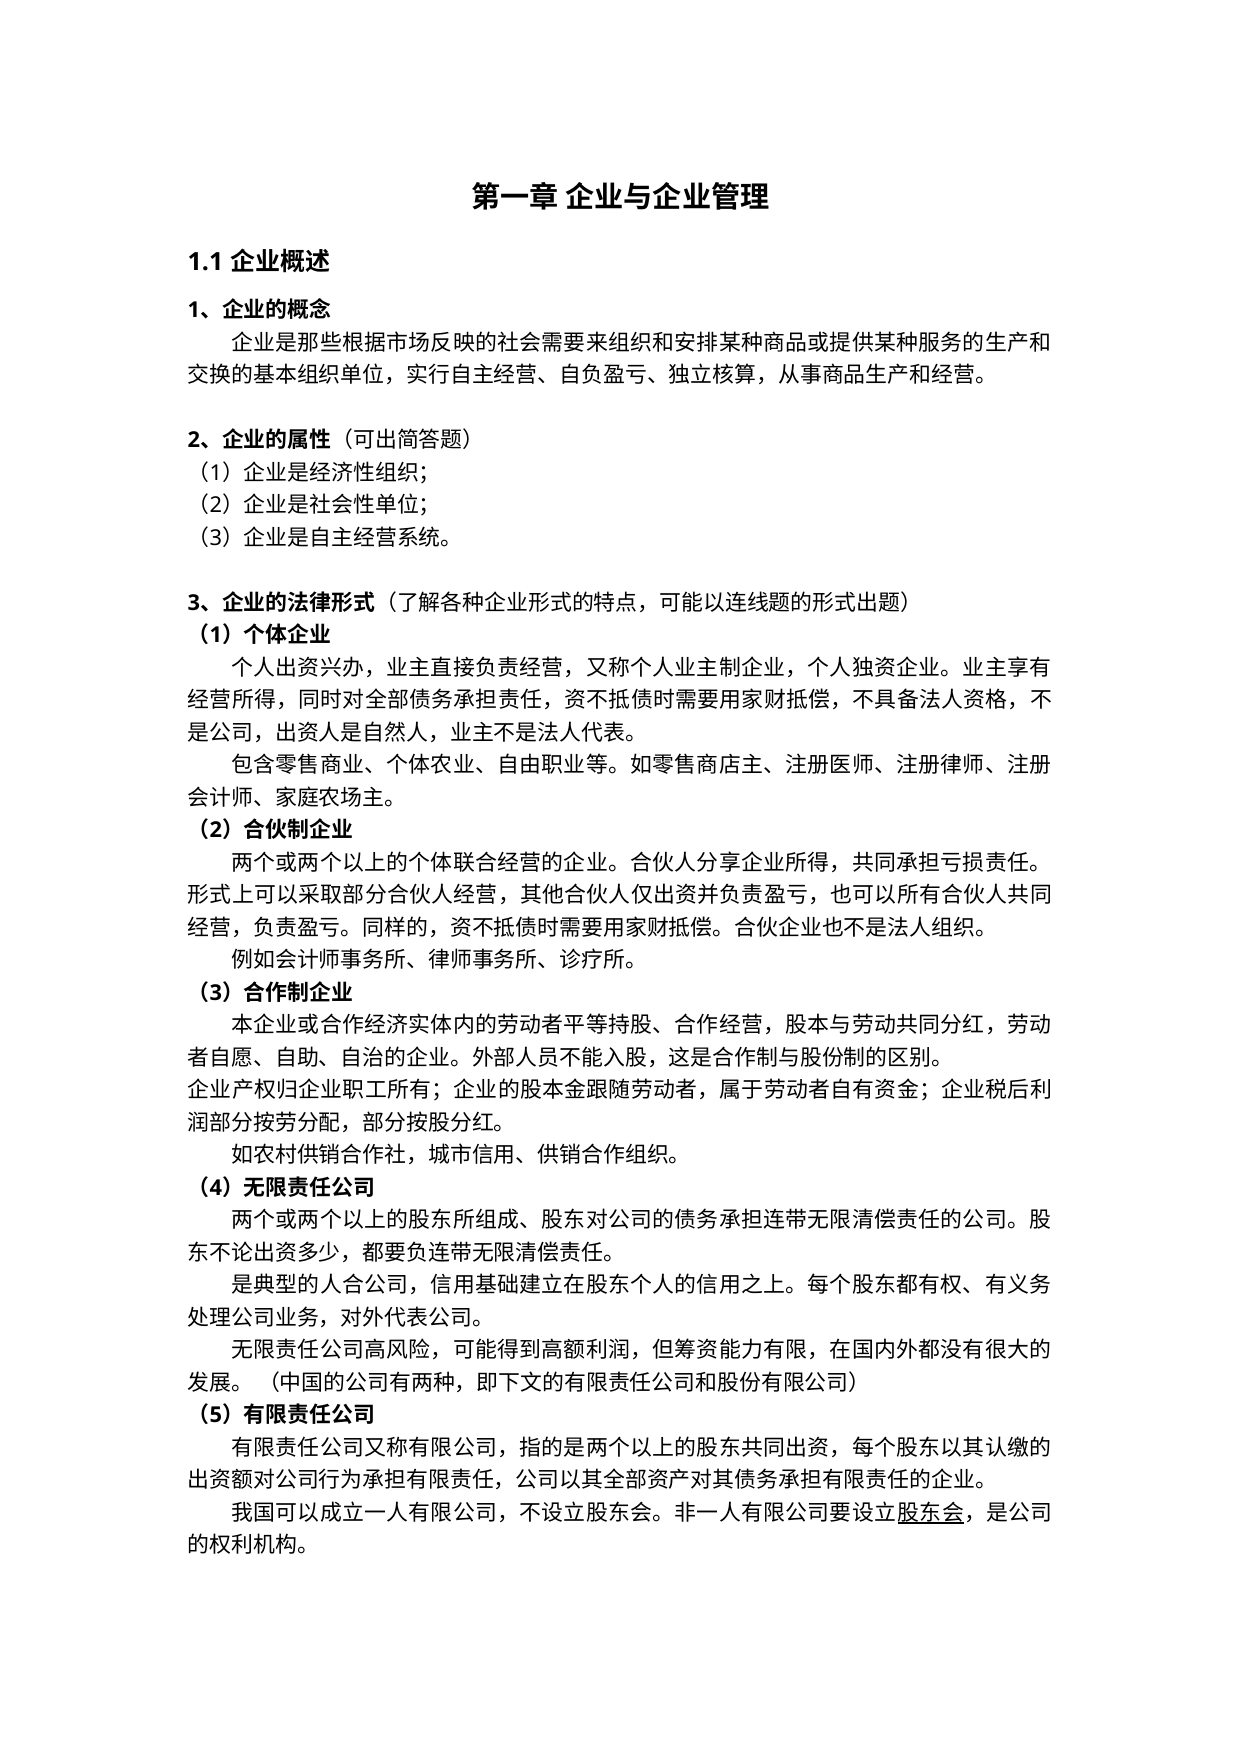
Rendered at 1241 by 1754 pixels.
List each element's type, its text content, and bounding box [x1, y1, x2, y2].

text （2）合伙制企业 [187, 812, 1053, 844]
text 如农村供销合作社，城市信用、供销合作组织。 [187, 1137, 1053, 1169]
text 本企业或合作经济实体内的劳动者平等持股、合作经营，股本与劳动共同分红，劳动者自愿、自助、自治的企业。外部人员不能入股，这是合作制与股份制的区别。 [187, 1007, 1053, 1072]
text 企业产权归企业职工所有；企业的股本金跟随劳动者，属于劳动者自有资金；企业税后利润部分按劳分配，部分按股分红。 [187, 1072, 1053, 1137]
text （1）企业是经济性组织； [187, 454, 1053, 487]
text （1）个体企业 [187, 617, 1053, 649]
text 3、企业的法律形式（了解各种企业形式的特点，可能以连线题的形式出题） [187, 584, 1053, 617]
text 企业是那些根据市场反映的社会需要来组织和安排某种商品或提供某种服务的生产和交换的基本组织单位，实行自主经营、自负盈亏、独立核算，从事商品生产和经营。 [187, 324, 1053, 389]
text 个人出资兴办，业主直接负责经营，又称个人业主制企业，个人独资企业。业主享有经营所得，同时对全部债务承担责任，资不抵债时需要用家财抵偿，不具备法人资格，不是公司，出资人是自然人，业主不是法人代表。 [187, 649, 1053, 747]
text 第一章 企业与企业管理 [187, 162, 1053, 227]
text （5）有限责任公司 [187, 1397, 1053, 1429]
text 是典型的人合公司，信用基础建立在股东个人的信用之上。每个股东都有权、有义务处理公司业务，对外代表公司。 [187, 1267, 1053, 1332]
text 有限责任公司又称有限公司，指的是两个以上的股东共同出资，每个股东以其认缴的出资额对公司行为承担有限责任，公司以其全部资产对其债务承担有限责任的企业。 [187, 1429, 1053, 1494]
text 2、企业的属性（可出简答题） [187, 422, 1053, 454]
text 无限责任公司高风险，可能得到高额利润，但筹资能力有限，在国内外都没有很大的发展。 （中国的公司有两种，即下文的有限责任公司和股份有限公司） [187, 1332, 1053, 1397]
text （2）企业是社会性单位； [187, 487, 1053, 519]
text （3）企业是自主经营系统。 [187, 519, 1053, 552]
text 两个或两个以上的个体联合经营的企业。合伙人分享企业所得，共同承担亏损责任。形式上可以采取部分合伙人经营，其他合伙人仅出资并负责盈亏，也可以所有合伙人共同经营，负责盈亏。同样的，资不抵债时需要用家财抵偿。合伙企业也不是法人组织。 [187, 844, 1053, 942]
text （4）无限责任公司 [187, 1169, 1053, 1202]
text 1.1 企业概述 [187, 227, 1053, 292]
text 我国可以成立一人有限公司，不设立股东会。非一人有限公司要设立股东会，是公司的权利机构。 [187, 1494, 1053, 1559]
text （3）合作制企业 [187, 974, 1053, 1007]
text 两个或两个以上的股东所组成、股东对公司的债务承担连带无限清偿责任的公司。股东不论出资多少，都要负连带无限清偿责任。 [187, 1202, 1053, 1267]
text 1、企业的概念 [187, 292, 1053, 324]
text 例如会计师事务所、律师事务所、诊疗所。 [187, 942, 1053, 974]
text 包含零售商业、个体农业、自由职业等。如零售商店主、注册医师、注册律师、注册会计师、家庭农场主。 [187, 747, 1053, 812]
